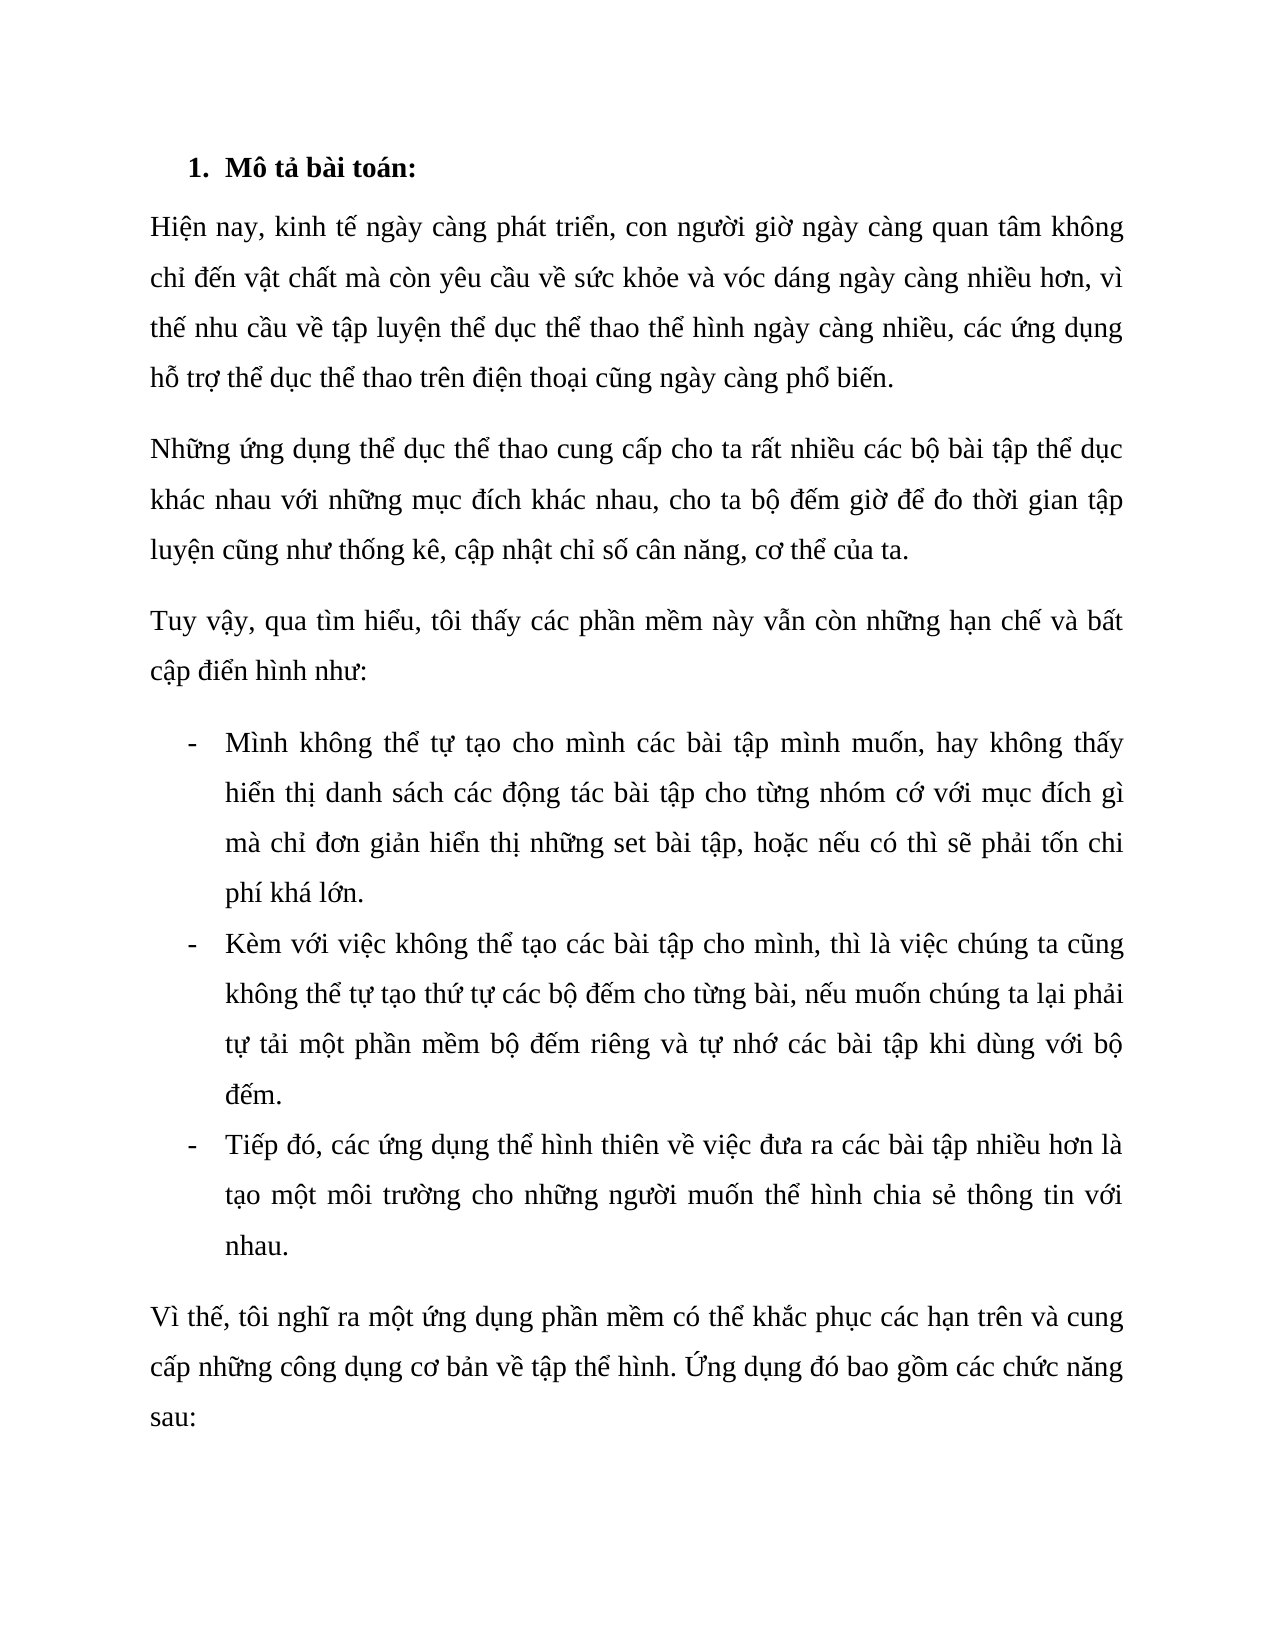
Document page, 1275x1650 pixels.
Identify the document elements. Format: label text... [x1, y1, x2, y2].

list Kèm với việc không thể tạo các bài tập cho mình, thì là việc chúng ta cũng không thể tự tạo thứ tự các bộ đếm cho từng bài, nếu muốn chúng ta lại phải tự tải một phần mềm bộ đếm riêng và tự nhớ các bài tập khi dùng với bộ đếm. [187, 926, 1125, 1110]
text Hiện nay, kinh tế ngày càng phát triển, con người giờ ngày càng quan tâm không chỉ đến vật chất mà còn yêu cầu về sức khỏe và vóc dáng ngày càng nhiều hơn, vì thế nhu cầu về tập luyện thể dục thể thao thể hình ngày càng nhiều, các ứng dụng hỗ trợ thể dục thể thao trên điện thoại cũng ngày càng phổ biến. [150, 209, 1125, 394]
list Tiếp đó, các ứng dụng thể hình thiên về việc đưa ra các bài tập nhiều hơn là tạo một môi trường cho những người muốn thể hình chia sẻ thông tin với nhau. [187, 1127, 1125, 1261]
text Vì thế, tôi nghĩ ra một ứng dụng phần mềm có thể khắc phục các hạn trên và cung cấp những công dụng cơ bản về tập thể hình. Ứng dụng đó bao gồm các chức năng sau: [150, 1299, 1125, 1433]
text Những ứng dụng thể dục thể thao cung cấp cho ta rất nhiều các bộ bài tập thể dục khác nhau với những mục đích khác nhau, cho ta bộ đếm giờ để đo thời gian tập luyện cũng như thống kê, cập nhật chỉ số cân năng, cơ thể của ta. [150, 431, 1125, 566]
list Mô tả bài toán: [187, 150, 1125, 183]
text Tuy vậy, qua tìm hiểu, tôi thấy các phần mềm này vẫn còn những hạn chế và bất cập điển hình như: [150, 603, 1125, 687]
list Mình không thể tự tạo cho mình các bài tập mình muốn, hay không thấy hiển thị danh sách các động tác bài tập cho từng nhóm cớ với mục đích gì mà chỉ đơn giản hiển thị những set bài tập, hoặc nếu có thì sẽ phải tốn chi phí khá lớn. [187, 725, 1125, 909]
